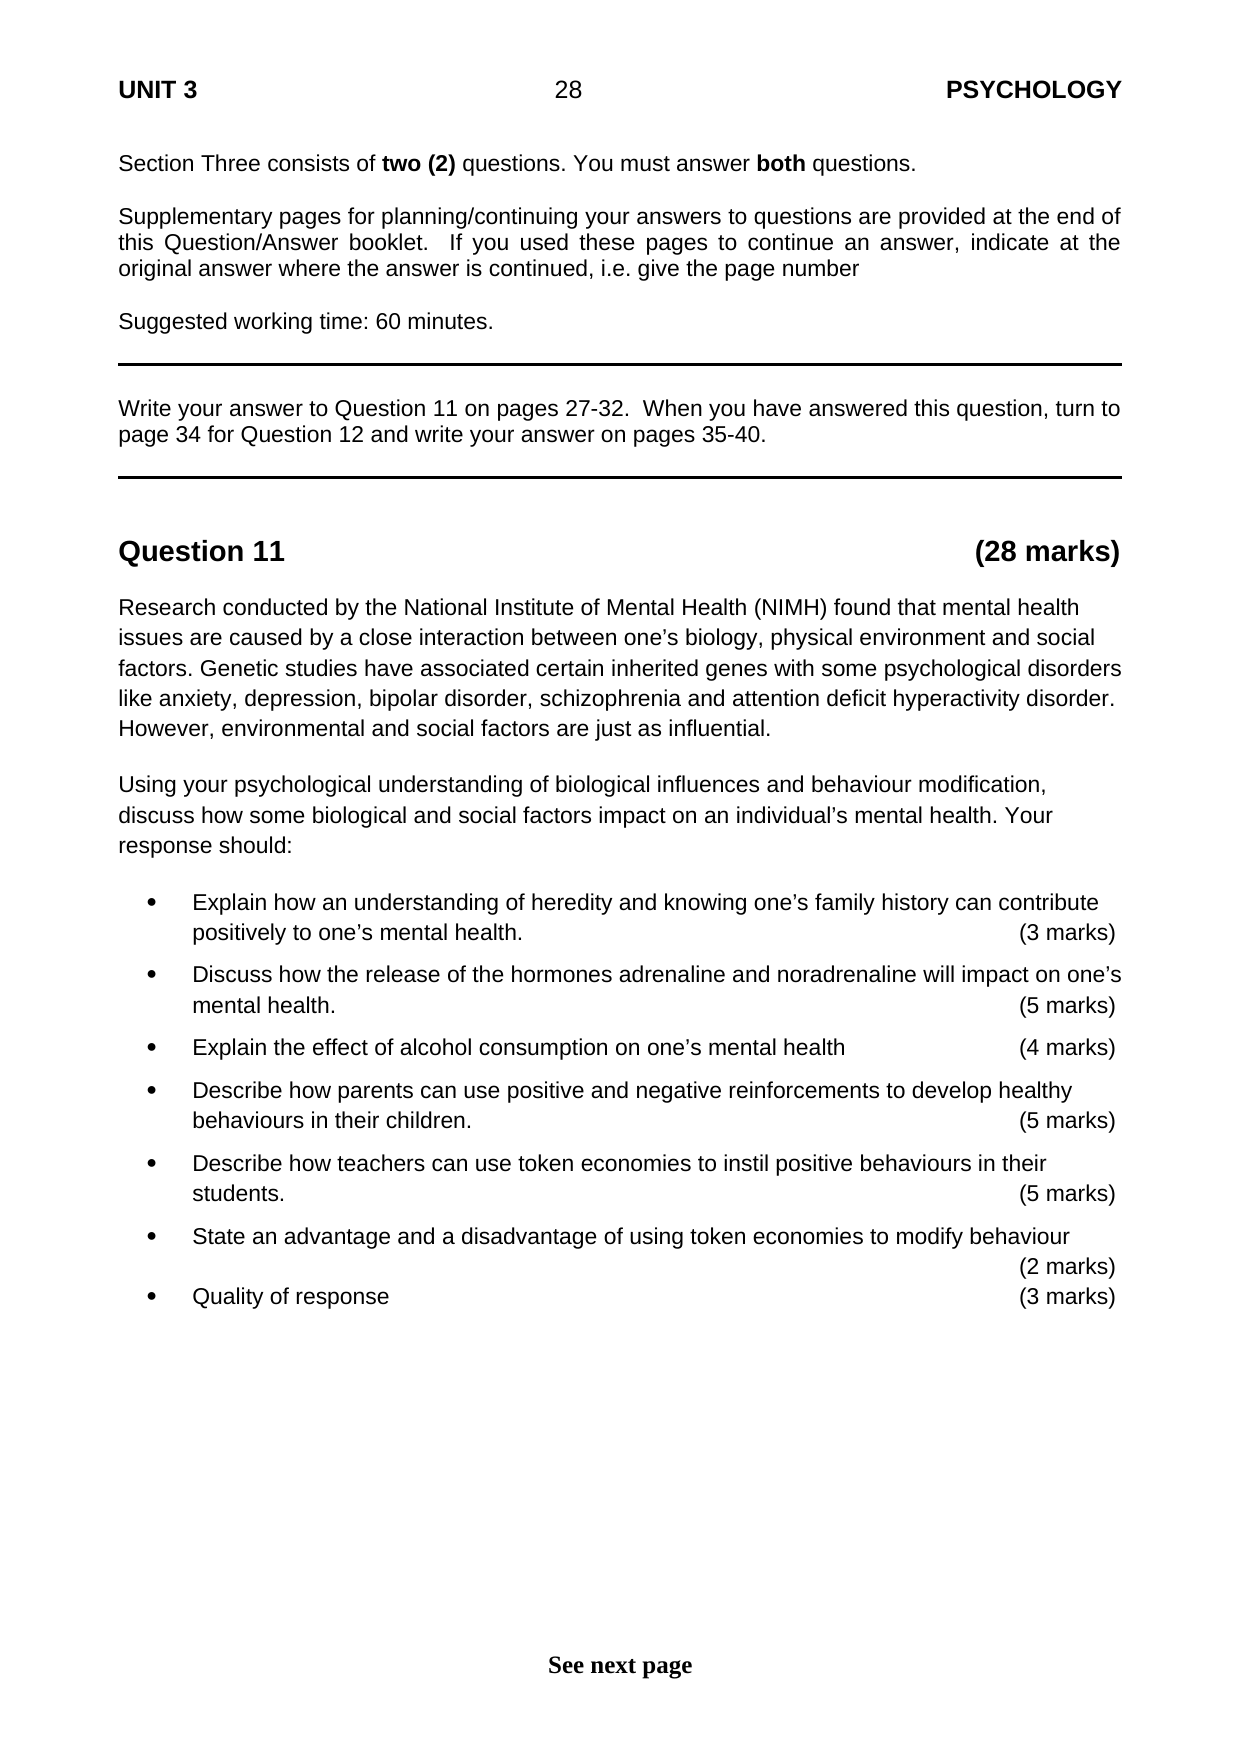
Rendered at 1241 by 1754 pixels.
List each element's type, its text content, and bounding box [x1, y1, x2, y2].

subtitle Supplementary pages for planning/continuing your answers to questions are provided at the end of this Question/Answer booklet. If you used these pages to continue an answer, indicate at the original answer where the answer is continued, i.e. give the page number [118, 203, 1122, 282]
subtitle Section Three consists of two (2) questions. You must answer both questions. [118, 150, 1122, 176]
list Discuss how the release of the hormones adrenaline and noradrenaline will impact on one’s mental health. (5 marks) [148, 961, 1122, 1018]
list Describe how teachers can use token economies to instil positive behaviours in their students. (5 marks) [148, 1150, 1137, 1206]
text Research conducted by the National Institute of Mental Health (NIMH) found that mental health issues are caused by a close interaction between one’s biology, physical environment and social factors. Genetic studies have associated certain inherited genes with some psychological disorders like anxiety, depression, bipolar disorder, schizophrenia and attention deficit hyperactivity disorder. However, environmental and social factors are just as influential. [118, 594, 1122, 741]
list State an advantage and a disadvantage of using token economies to modify behaviour (2 marks) [148, 1223, 1137, 1279]
list Explain the effect of alcohol consumption on one’s mental health (4 marks) [148, 1034, 1122, 1061]
text Question 11 (28 marks) [118, 534, 1122, 568]
text Write your answer to Question 11 on pages 27-32. When you have answered this question, turn to page 34 for Question 12 and write your answer on pages 35-40. [118, 395, 1122, 447]
list Describe how parents can use positive and negative reinforcements to develop healthy behaviours in their children. (5 marks) [148, 1077, 1137, 1133]
subtitle Suggested working time: 60 minutes. [118, 308, 1122, 334]
text Using your psychological understanding of biological influences and behaviour modification, discuss how some biological and social factors impact on an individual’s mental health. Your response should: [118, 771, 1122, 858]
list Explain how an understanding of heredity and knowing one’s family history can contribute positively to one’s mental health. (3 marks) [148, 888, 1137, 945]
list Quality of response (3 marks) [148, 1283, 1137, 1309]
